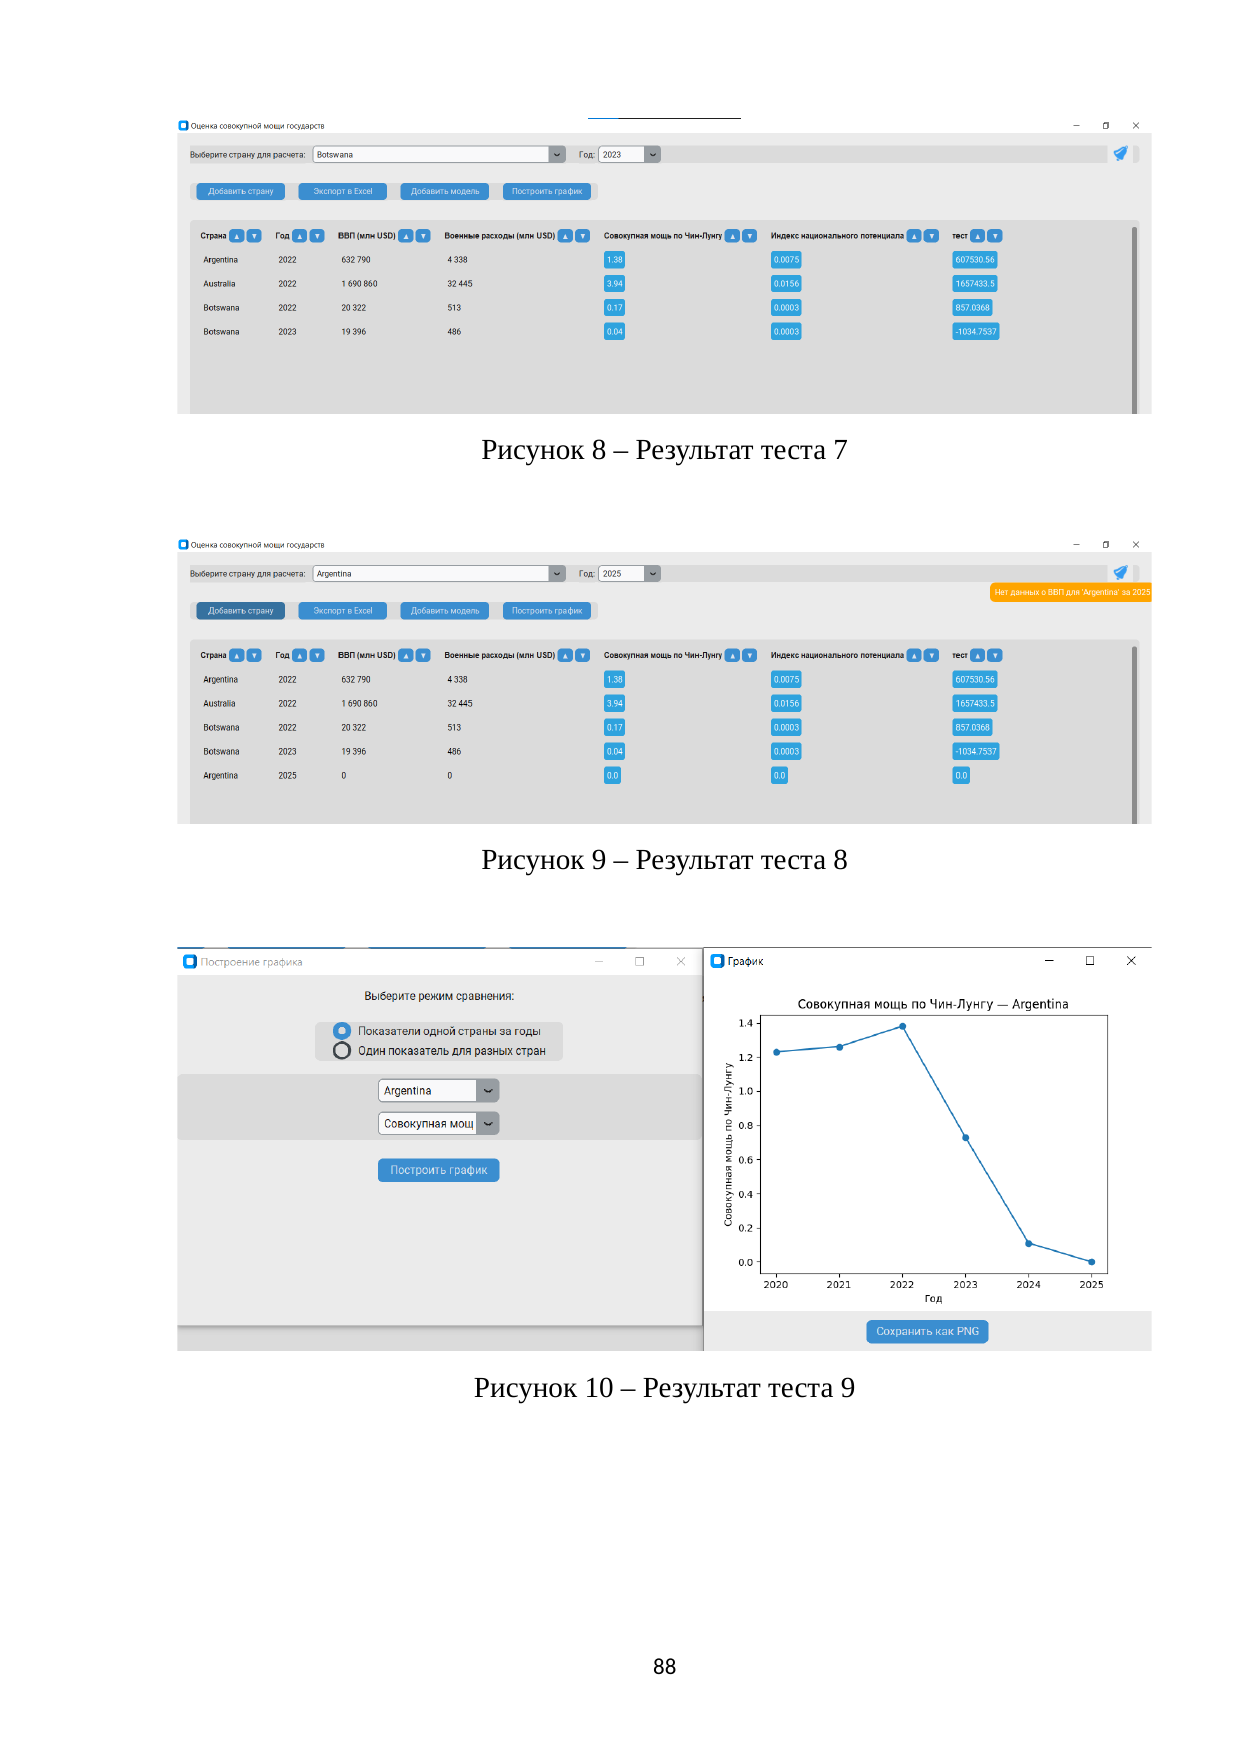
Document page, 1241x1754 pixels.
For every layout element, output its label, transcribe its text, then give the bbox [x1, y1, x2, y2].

picture [177, 538, 1152, 824]
picture [177, 118, 1152, 414]
text Рисунок 9 – Результат теста 8 [177, 842, 1152, 876]
text Рисунок 8 – Результат теста 7 [177, 432, 1152, 466]
picture [177, 947, 1152, 1351]
text Рисунок 10 – Результат теста 9 [177, 1370, 1152, 1403]
